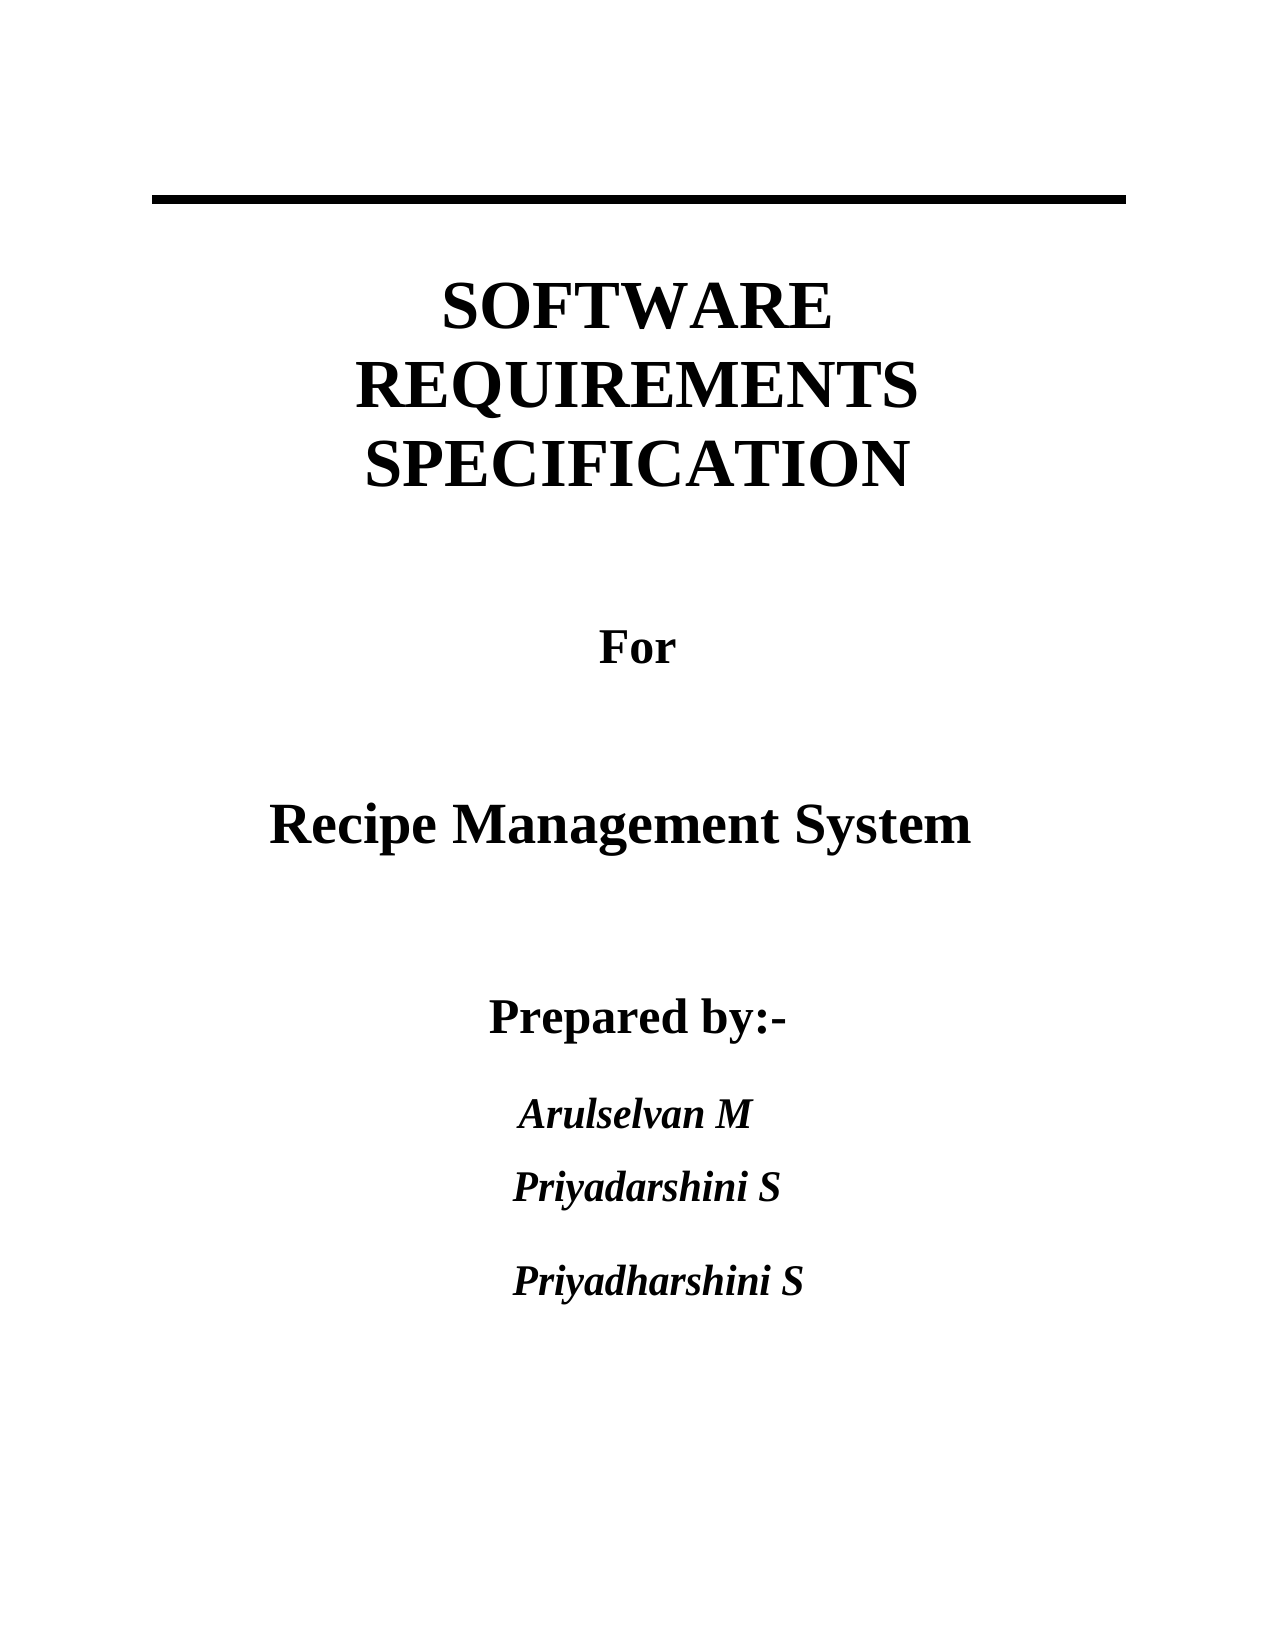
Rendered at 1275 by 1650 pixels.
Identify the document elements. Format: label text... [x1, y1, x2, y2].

text Arulselvan M [269, 1091, 1018, 1138]
text Recipe Management System [269, 789, 1006, 856]
text Priyadharshini S [437, 1258, 1018, 1304]
text Priyadarshini S [437, 1164, 1018, 1211]
text For [269, 616, 1006, 674]
title SOFTWARE REQUIREMENTS SPECIFICATION [269, 264, 1006, 502]
text Prepared by:- [269, 990, 1006, 1044]
